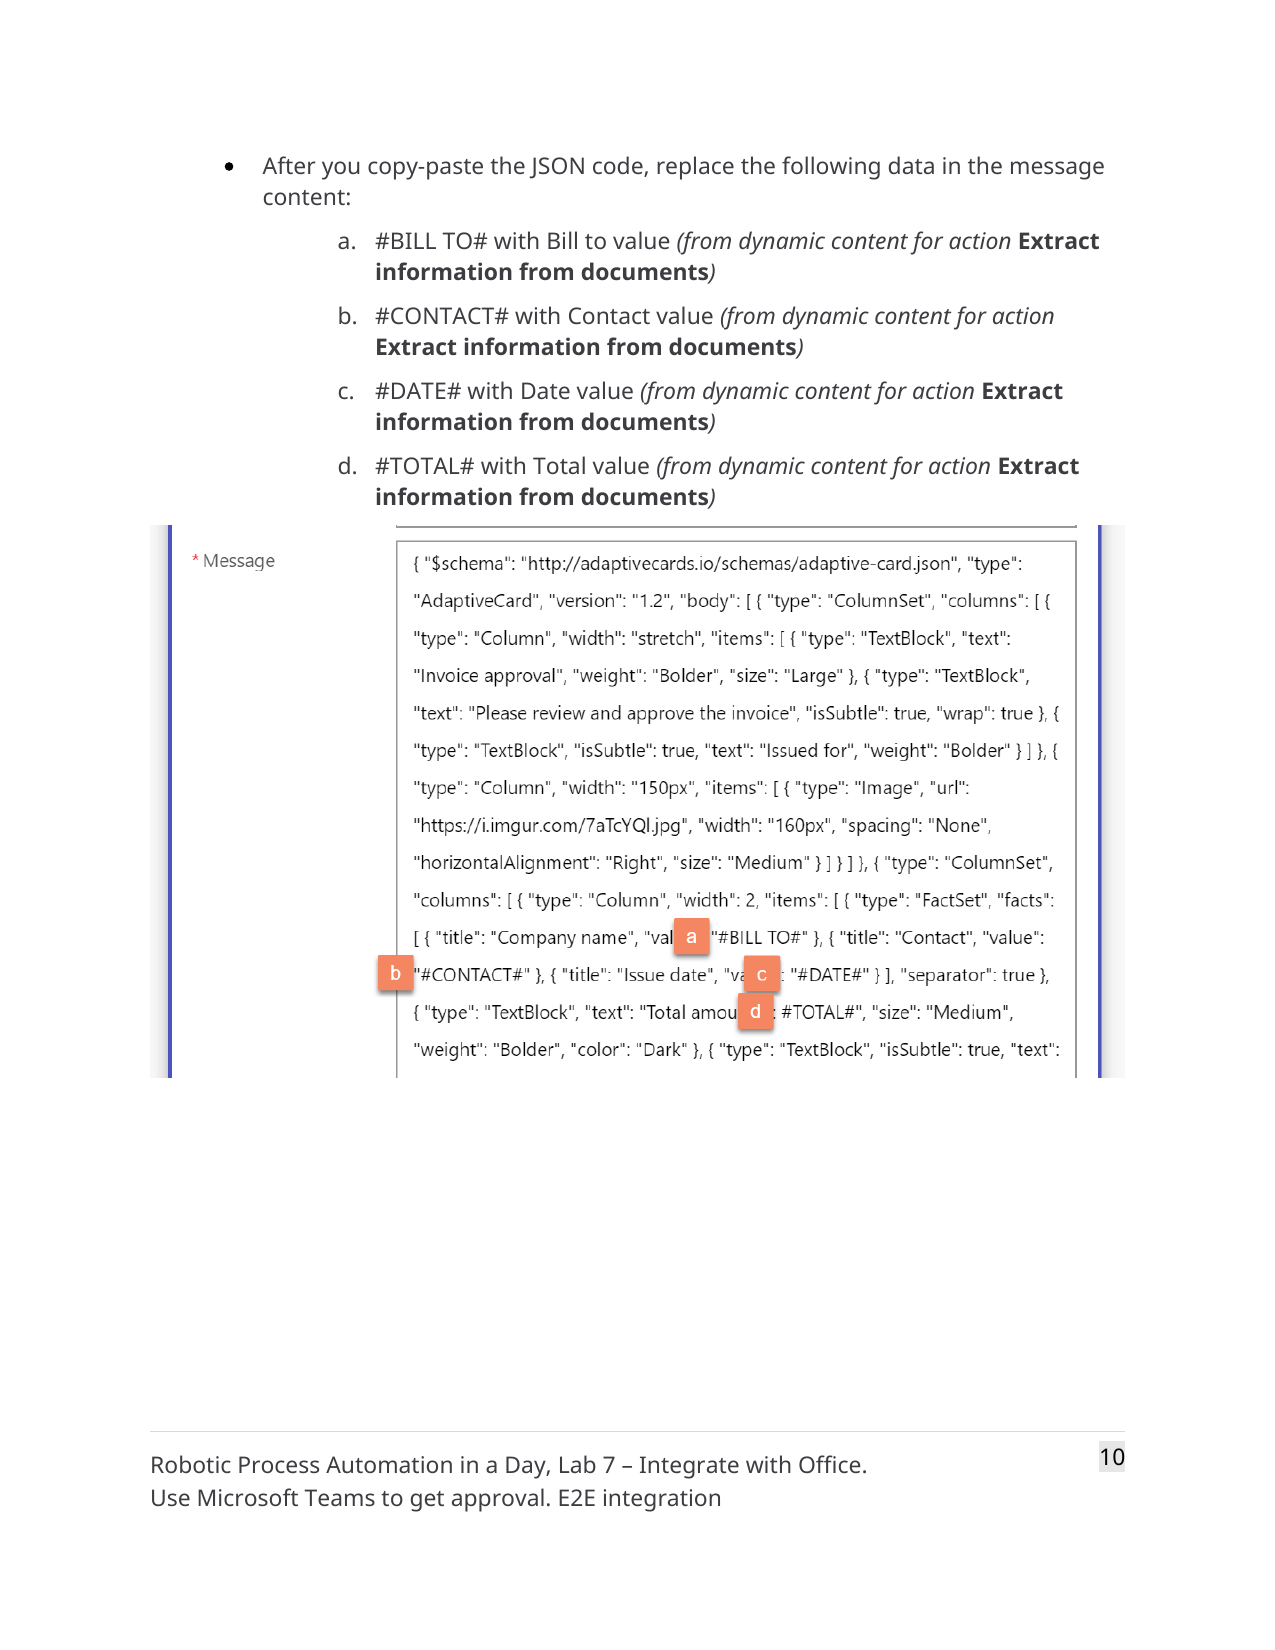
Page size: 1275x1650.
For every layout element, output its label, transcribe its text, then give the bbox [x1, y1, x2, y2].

list #DATE# with Date value (from dynamic content for action Extract information from documents) [337, 375, 1125, 437]
list After you copy-paste the JSON code, replace the following data in the message content: [225, 150, 1125, 212]
list #CONTACT# with Contact value (from dynamic content for action Extract information from documents) [337, 300, 1125, 362]
list #BILL TO# with Bill to value (from dynamic content for action Extract information from documents) [337, 225, 1125, 287]
list #TOTAL# with Total value (from dynamic content for action Extract information from documents) [337, 450, 1125, 512]
picture [150, 525, 1125, 1078]
